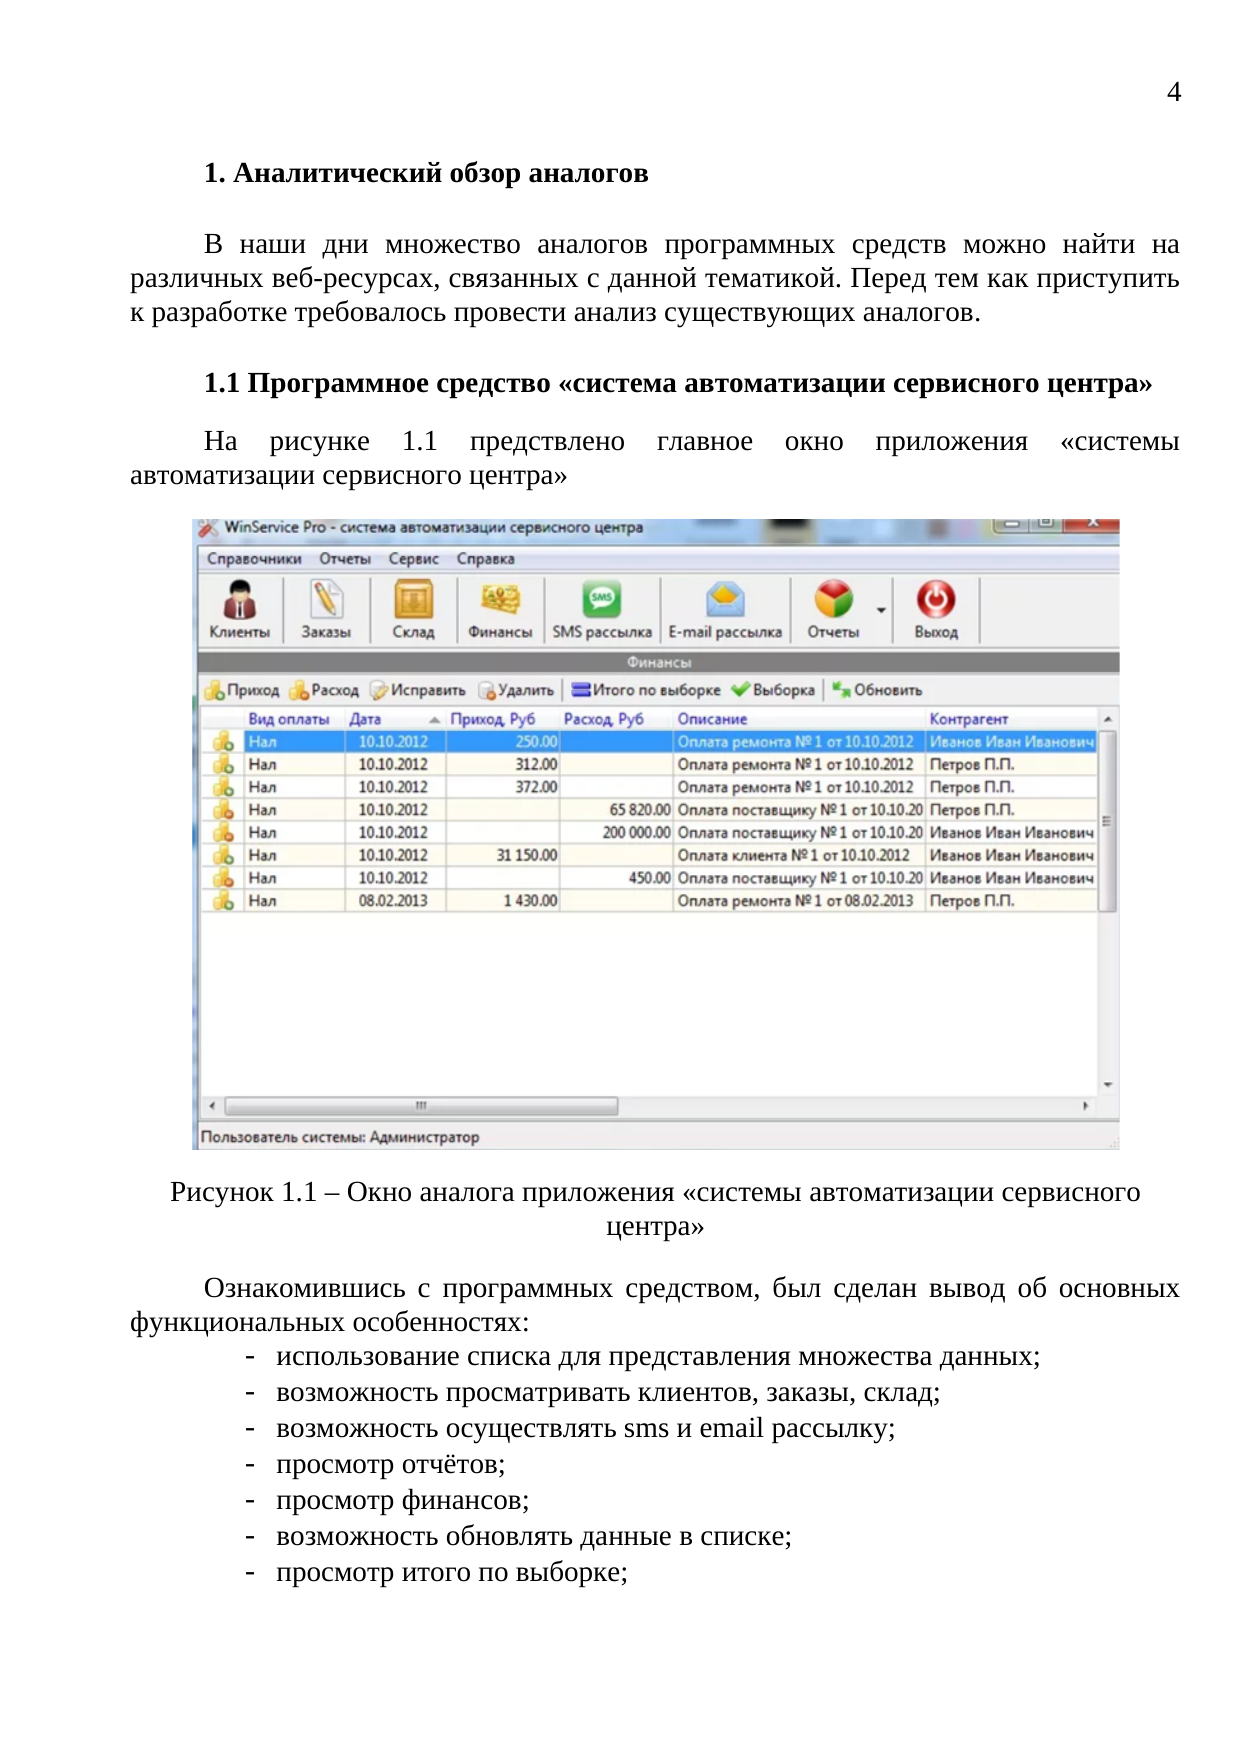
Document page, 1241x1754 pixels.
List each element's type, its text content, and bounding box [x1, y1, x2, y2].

text На рисунке 1.1 предствлено главное окно приложения «системы автоматизации сервисного центра» [130, 423, 1181, 490]
list возможность просматривать клиентов, заказы, склад; [241, 1374, 1181, 1410]
list возможность обновлять данные в списке; [241, 1518, 1181, 1554]
picture [191, 519, 1120, 1150]
list просмотр итого по выборке; [241, 1554, 1181, 1590]
subtitle 1. Аналитический обзор аналогов [130, 156, 1181, 189]
list возможность осуществлять sms и email рассылку; [241, 1410, 1181, 1446]
list просмотр финансов; [241, 1482, 1181, 1518]
list просмотр отчётов; [241, 1446, 1181, 1482]
list использование списка для представления множества данных; [241, 1338, 1181, 1374]
text В наши дни множество аналогов программных средств можно найти на различных веб-ресурсах, связанных с данной тематикой. Перед тем как приступить к разработке требовалось провести анализ существующих аналогов. [130, 227, 1181, 327]
text Ознакомившись с программных средством, был сделан вывод об основных функциональных особенностях: [130, 1271, 1181, 1338]
text 1.1 Программное средство «система автоматизации сервисного центра» [130, 365, 1181, 398]
text Рисунок 1.1 – Окно аналога приложения «системы автоматизации сервисного центра» [130, 1174, 1181, 1241]
